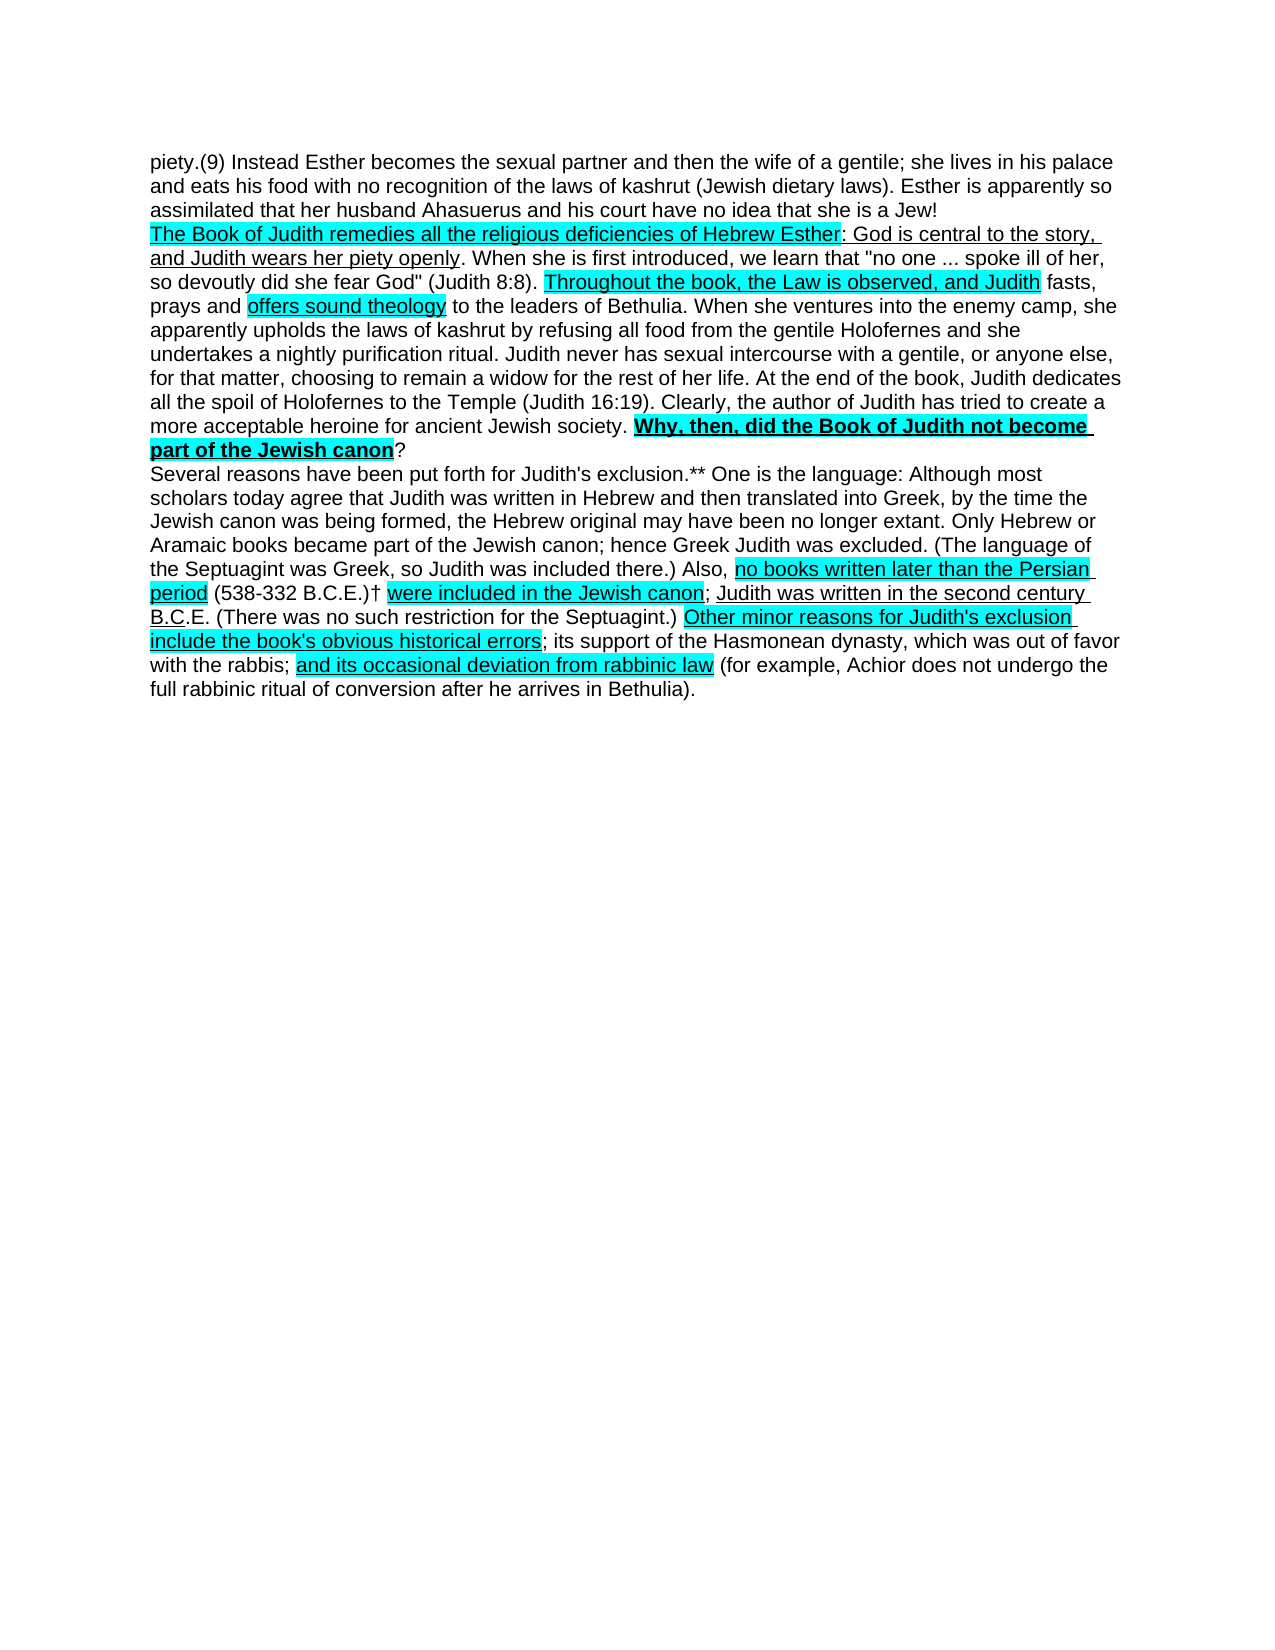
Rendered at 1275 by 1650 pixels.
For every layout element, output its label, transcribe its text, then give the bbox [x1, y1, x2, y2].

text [150, 150, 1125, 222]
text The Book of Judith remedies all the religious deficiencies of Hebrew Esther: God is central to the story, and Judith wears her piety openly. When she is first introduced, we learn that "no one ... spoke ill of her, so devoutly did she fear God" (Judith 8:8). Throughout the book, the Law is observed, and Judith fasts, prays and offers sound theology to the leaders of Bethulia. When she ventures into the enemy camp, she apparently upholds the laws of kashrut by refusing all food from the gentile Holofernes and she undertakes a nightly purification ritual. Judith never has sexual intercourse with a gentile, or anyone else, for that matter, choosing to remain a widow for the rest of her life. At the end of the book, Judith dedicates all the spoil of Holofernes to the Temple (Judith 16:19). Clearly, the author of Judith has tried to create a more acceptable heroine for ancient Jewish society. Why, then, did the Book of Judith not become part of the Jewish canon? [150, 222, 1125, 461]
text Several reasons have been put forth for Judith's exclusion.** One is the language: Although most scholars today agree that Judith was written in Hebrew and then translated into Greek, by the time the Jewish canon was being formed, the Hebrew original may have been no longer extant. Only Hebrew or Aramaic books became part of the Jewish canon; hence Greek Judith was excluded. (The language of the Septuagint was Greek, so Judith was included there.) Also, no books written later than the Persian period (538-332 B.C.E.)† were included in the Jewish canon; Judith was written in the second century B.C.E. (There was no such restriction for the Septuagint.) Other minor reasons for Judith's exclusion include the book's obvious historical errors; its support of the Hasmonean dynasty, which was out of favor with the rabbis; and its occasional deviation from rabbinic law (for example, Achior does not undergo the full rabbinic ritual of conversion after he arrives in Bethulia). [150, 461, 1125, 701]
